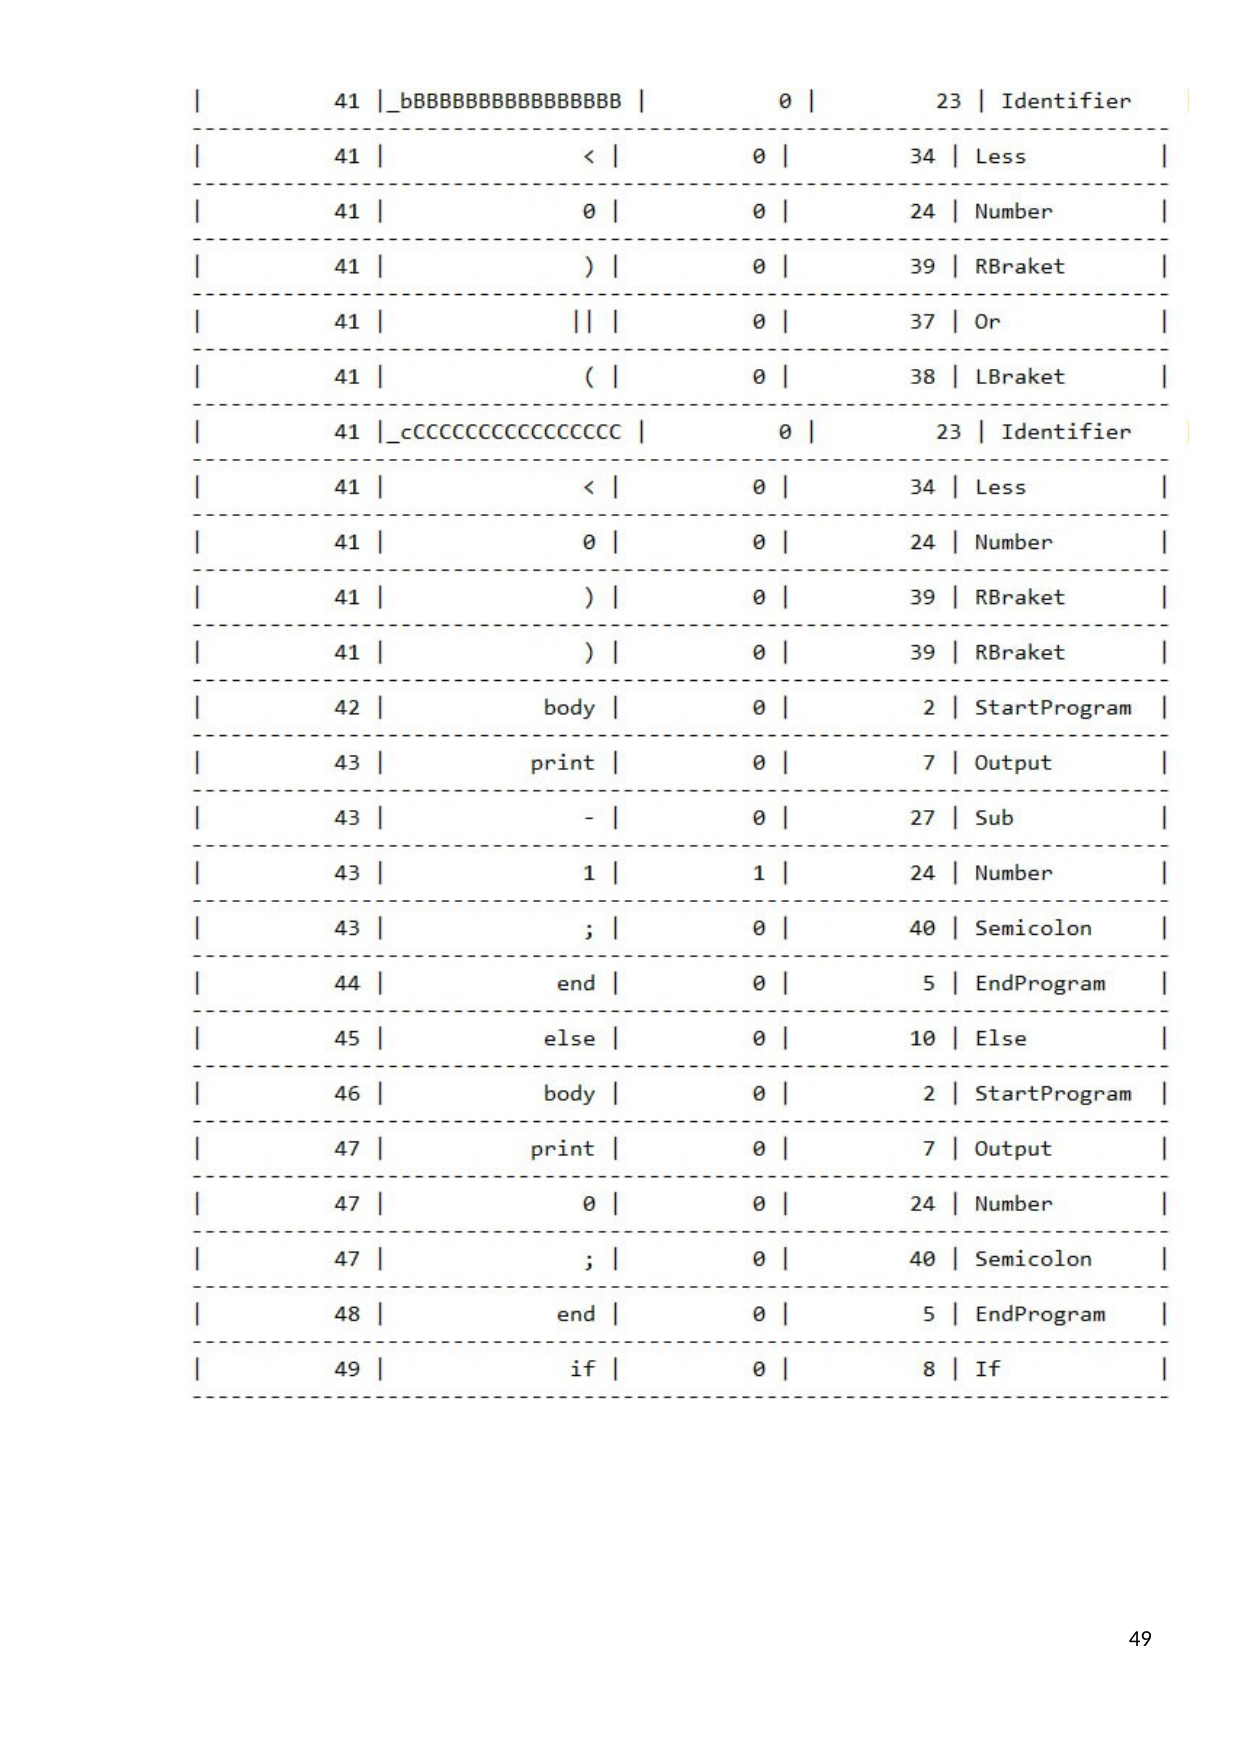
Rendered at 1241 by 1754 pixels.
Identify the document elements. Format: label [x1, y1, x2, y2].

picture [185, 88, 1190, 1404]
